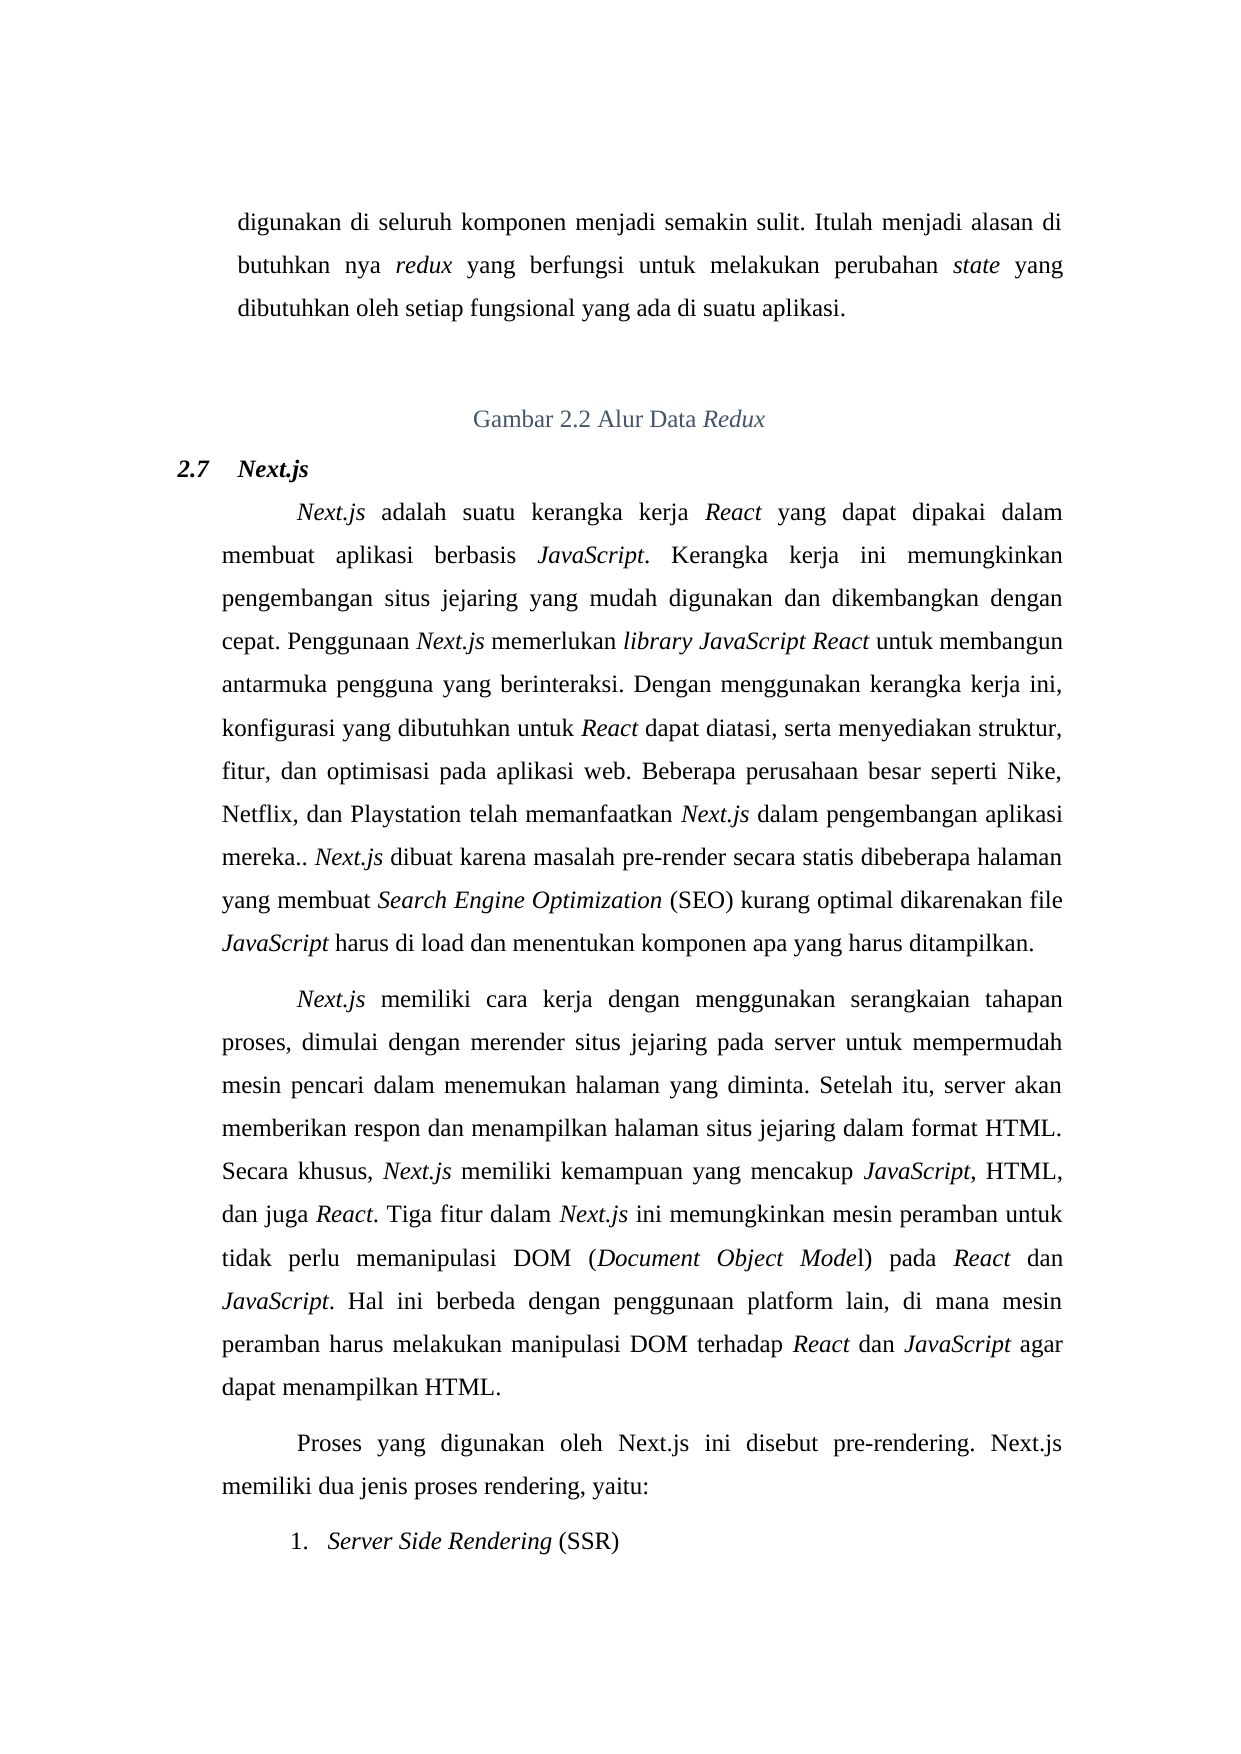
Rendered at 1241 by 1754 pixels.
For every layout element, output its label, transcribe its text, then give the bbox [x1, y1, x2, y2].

list Server Side Rendering (SSR) [290, 1526, 1063, 1555]
text Proses yang digunakan oleh Next.js ini disebut pre-rendering. Next.js memiliki dua jenis proses rendering, yaitu: [222, 1428, 1063, 1499]
subtitle Next.js [177, 454, 1063, 483]
text Next.js memiliki cara kerja dengan menggunakan serangkaian tahapan proses, dimulai dengan merender situs jejaring pada server untuk mempermudah mesin pencari dalam menemukan halaman yang diminta. Setelah itu, server akan memberikan respon dan menampilkan halaman situs jejaring dalam format HTML. Secara khusus, Next.js memiliki kemampuan yang mencakup JavaScript, HTML, dan juga React. Tiga fitur dalam Next.js ini memungkinkan mesin peramban untuk tidak perlu memanipulasi DOM (Document Object Model) pada React dan JavaScript. Hal ini berbeda dengan penggunaan platform lain, di mana mesin peramban harus melakukan manipulasi DOM terhadap React dan JavaScript agar dapat menampilkan HTML. [222, 984, 1063, 1401]
text Next.js adalah suatu kerangka kerja React yang dapat dipakai dalam membuat aplikasi berbasis JavaScript. Kerangka kerja ini memungkinkan pengembangan situs jejaring yang mudah digunakan dan dikembangkan dengan cepat. Penggunaan Next.js memerlukan library JavaScript React untuk membangun antarmuka pengguna yang berinteraksi. Dengan menggunakan kerangka kerja ini, konfigurasi yang dibutuhkan untuk React dapat diatasi, serta menyediakan struktur, fitur, dan optimisasi pada aplikasi web. Beberapa perusahaan besar seperti Nike, Netflix, dan Playstation telah memanfaatkan Next.js dalam pengembangan aplikasi mereka.. Next.js dibuat karena masalah pre-render secara statis dibeberapa halaman yang membuat Search Engine Optimization (SEO) kurang optimal dikarenakan file JavaScript harus di load dan menentukan komponen apa yang harus ditampilkan. [222, 497, 1063, 957]
text Sebagian besar library, seperti React JS dibangun agar komponen dapat mengelola state nya secara internal tanpa memerlukan pustaka atau alat eksternal. Hal ini pun berfungsi dengan baik untuk aplikasi dengan sedikit komponen tapi ketika aplikasi semakin berkembang menjadi lebih besar, mengelola state yang digunakan di seluruh komponen menjadi semakin sulit. Itulah menjadi alasan di butuhkan nya redux yang berfungsi untuk melakukan perubahan state yang dibutuhkan oleh setiap fungsional yang ada di suatu aplikasi. [237, 207, 1063, 322]
text Gambar 2.2 Alur Data Redux [177, 404, 1063, 433]
